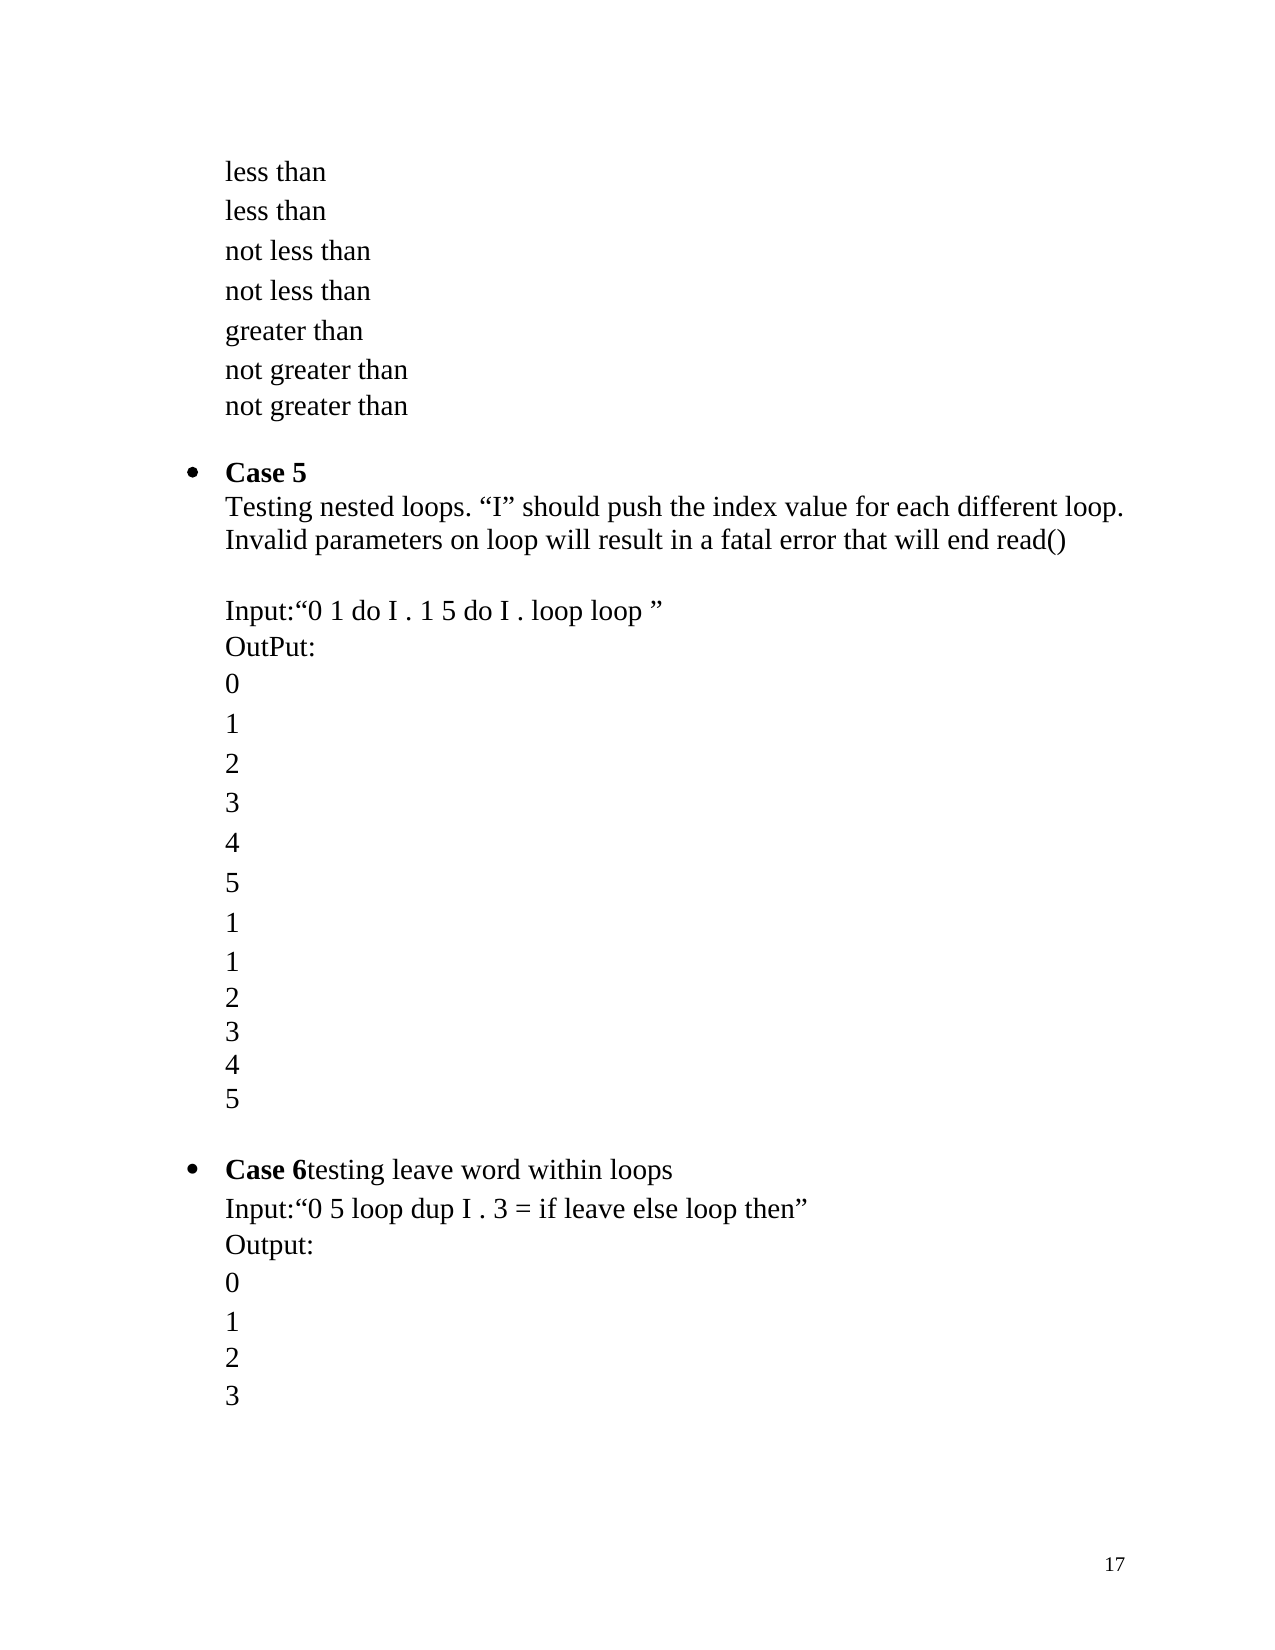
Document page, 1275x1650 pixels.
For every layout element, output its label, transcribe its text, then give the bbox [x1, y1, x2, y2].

text Testing nested loops. “I” should push the index value for each different loop. Invalid parameters on loop will result in a fatal error that will end read() [225, 489, 1125, 556]
list Case 6 testing leave word within loops [187, 1148, 1125, 1188]
text 2 [225, 980, 1125, 1014]
text 4 [225, 1047, 1125, 1081]
text 5 [225, 1081, 1125, 1114]
text OutPut: [225, 629, 1125, 663]
text 0 [225, 663, 1125, 702]
text 2 [225, 1340, 1125, 1374]
text greater than [225, 309, 1125, 348]
text 1 [225, 901, 1125, 941]
text Input: “0 1 do I . 1 5 do I . loop loop ” [225, 589, 1125, 629]
text 1 [225, 941, 1125, 980]
text Input: “0 5 loop dup I . 3 = if leave else loop then” [225, 1188, 1125, 1227]
text 2 [225, 742, 1125, 782]
text 5 [225, 861, 1125, 901]
text 4 [225, 821, 1125, 861]
text Output: [225, 1227, 1125, 1261]
text 3 [225, 1374, 1125, 1413]
text not less than [225, 269, 1125, 309]
text not greater than [225, 348, 1125, 388]
text less than [225, 190, 1125, 229]
text 3 [225, 1014, 1125, 1047]
text 1 [225, 702, 1125, 742]
text 3 [225, 782, 1125, 821]
text less than [225, 150, 1125, 190]
text not less than [225, 229, 1125, 269]
text 0 [225, 1261, 1125, 1301]
list Case 5 [187, 455, 1125, 489]
text not greater than [225, 388, 1125, 422]
text 1 [225, 1301, 1125, 1340]
